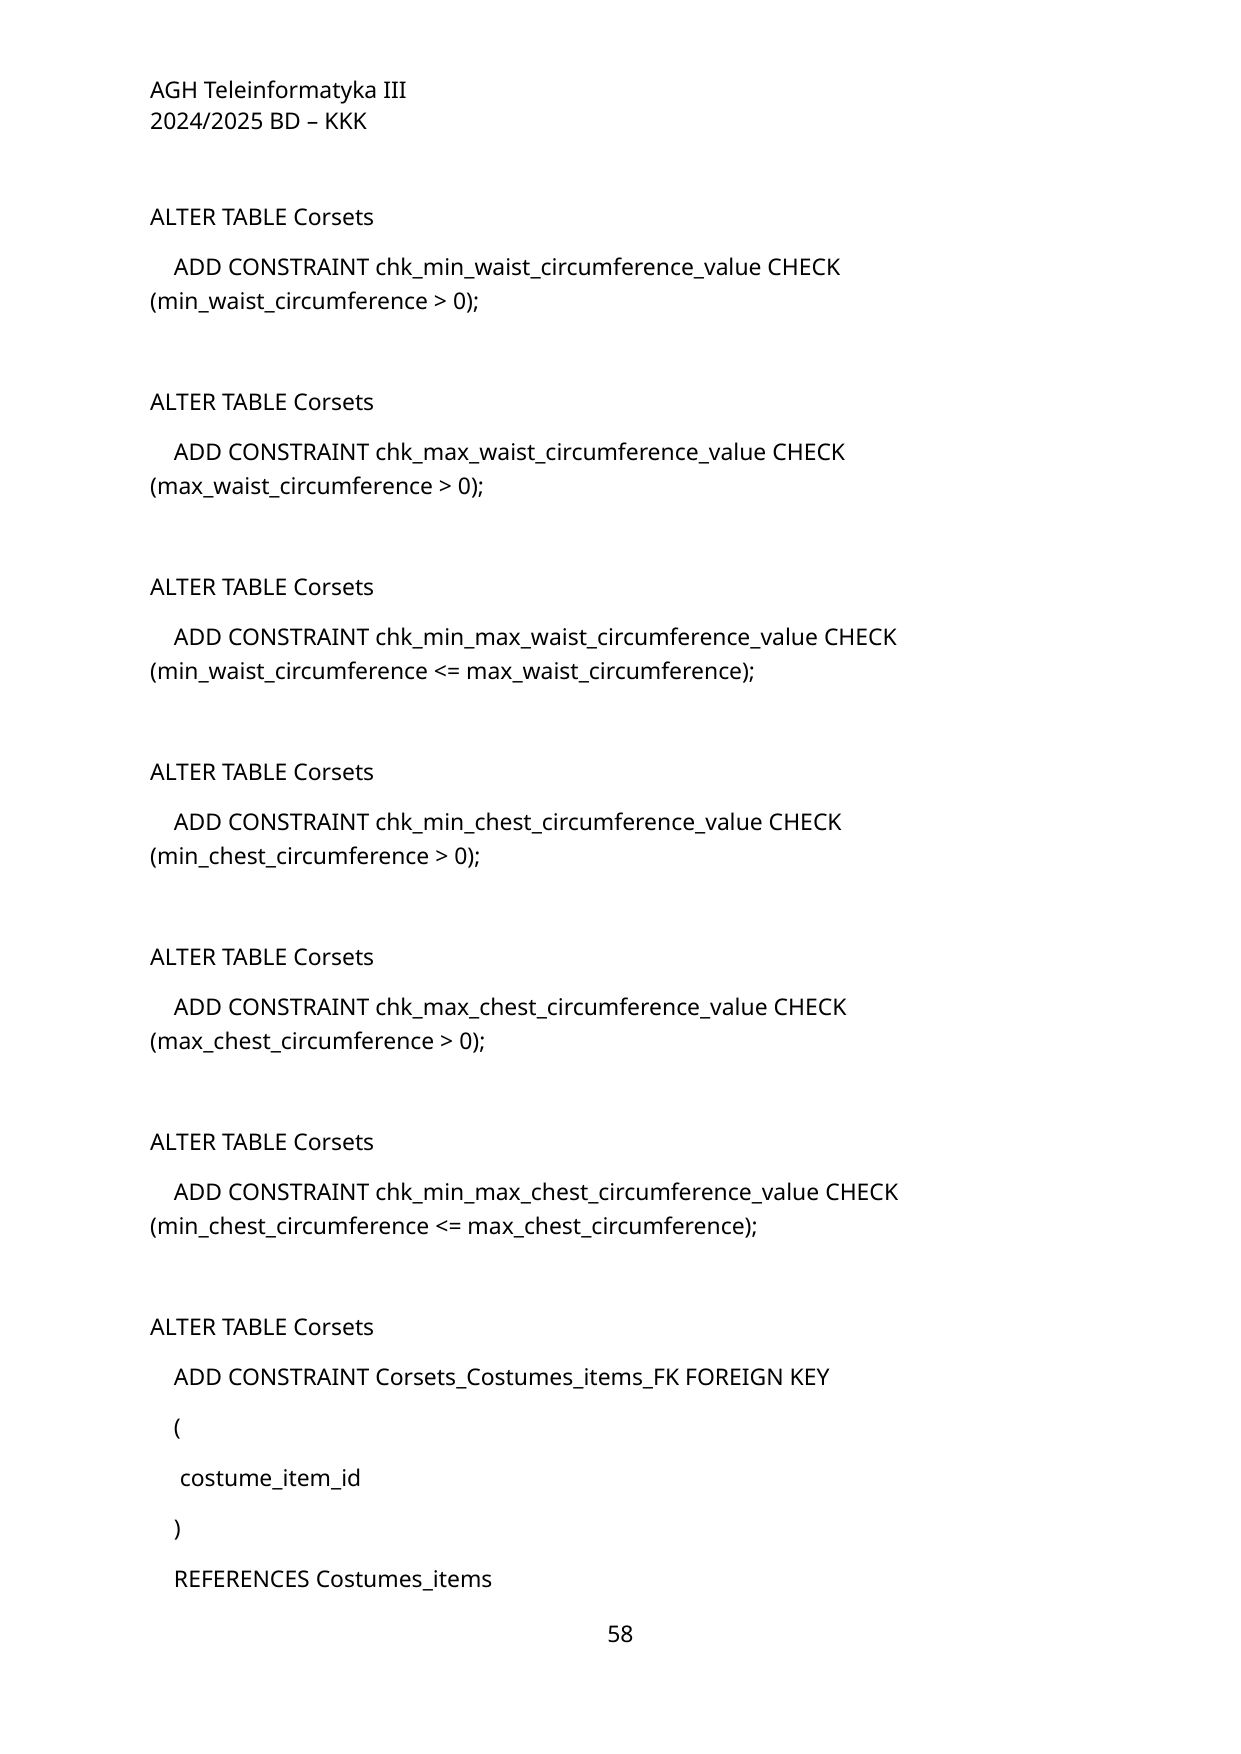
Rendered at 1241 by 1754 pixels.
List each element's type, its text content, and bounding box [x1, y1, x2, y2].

text ADD CONSTRAINT chk_min_max_chest_circumference_value CHECK (min_chest_circumference <= max_chest_circumference); [150, 1176, 1090, 1241]
text ALTER TABLE Corsets [150, 1310, 1090, 1342]
text ADD CONSTRAINT chk_min_waist_circumference_value CHECK (min_waist_circumference > 0); [150, 251, 1090, 316]
text ( [150, 1411, 1090, 1442]
text ALTER TABLE Corsets [150, 570, 1090, 602]
text ALTER TABLE Corsets [150, 755, 1090, 787]
text ) [150, 1512, 1090, 1543]
text ADD CONSTRAINT chk_max_chest_circumference_value CHECK (max_chest_circumference > 0); [150, 991, 1090, 1056]
text REFERENCES Costumes_items [150, 1562, 1090, 1594]
text ADD CONSTRAINT chk_max_waist_circumference_value CHECK (max_waist_circumference > 0); [150, 436, 1090, 501]
text ALTER TABLE Corsets [150, 385, 1090, 417]
text ALTER TABLE Corsets [150, 1125, 1090, 1157]
text ADD CONSTRAINT chk_min_max_waist_circumference_value CHECK (min_waist_circumference <= max_waist_circumference); [150, 621, 1090, 686]
text costume_item_id [150, 1462, 1090, 1493]
text ADD CONSTRAINT chk_min_chest_circumference_value CHECK (min_chest_circumference > 0); [150, 806, 1090, 871]
text ALTER TABLE Corsets [150, 200, 1090, 232]
text ADD CONSTRAINT Corsets_Costumes_items_FK FOREIGN KEY [150, 1361, 1090, 1392]
text ALTER TABLE Corsets [150, 940, 1090, 972]
